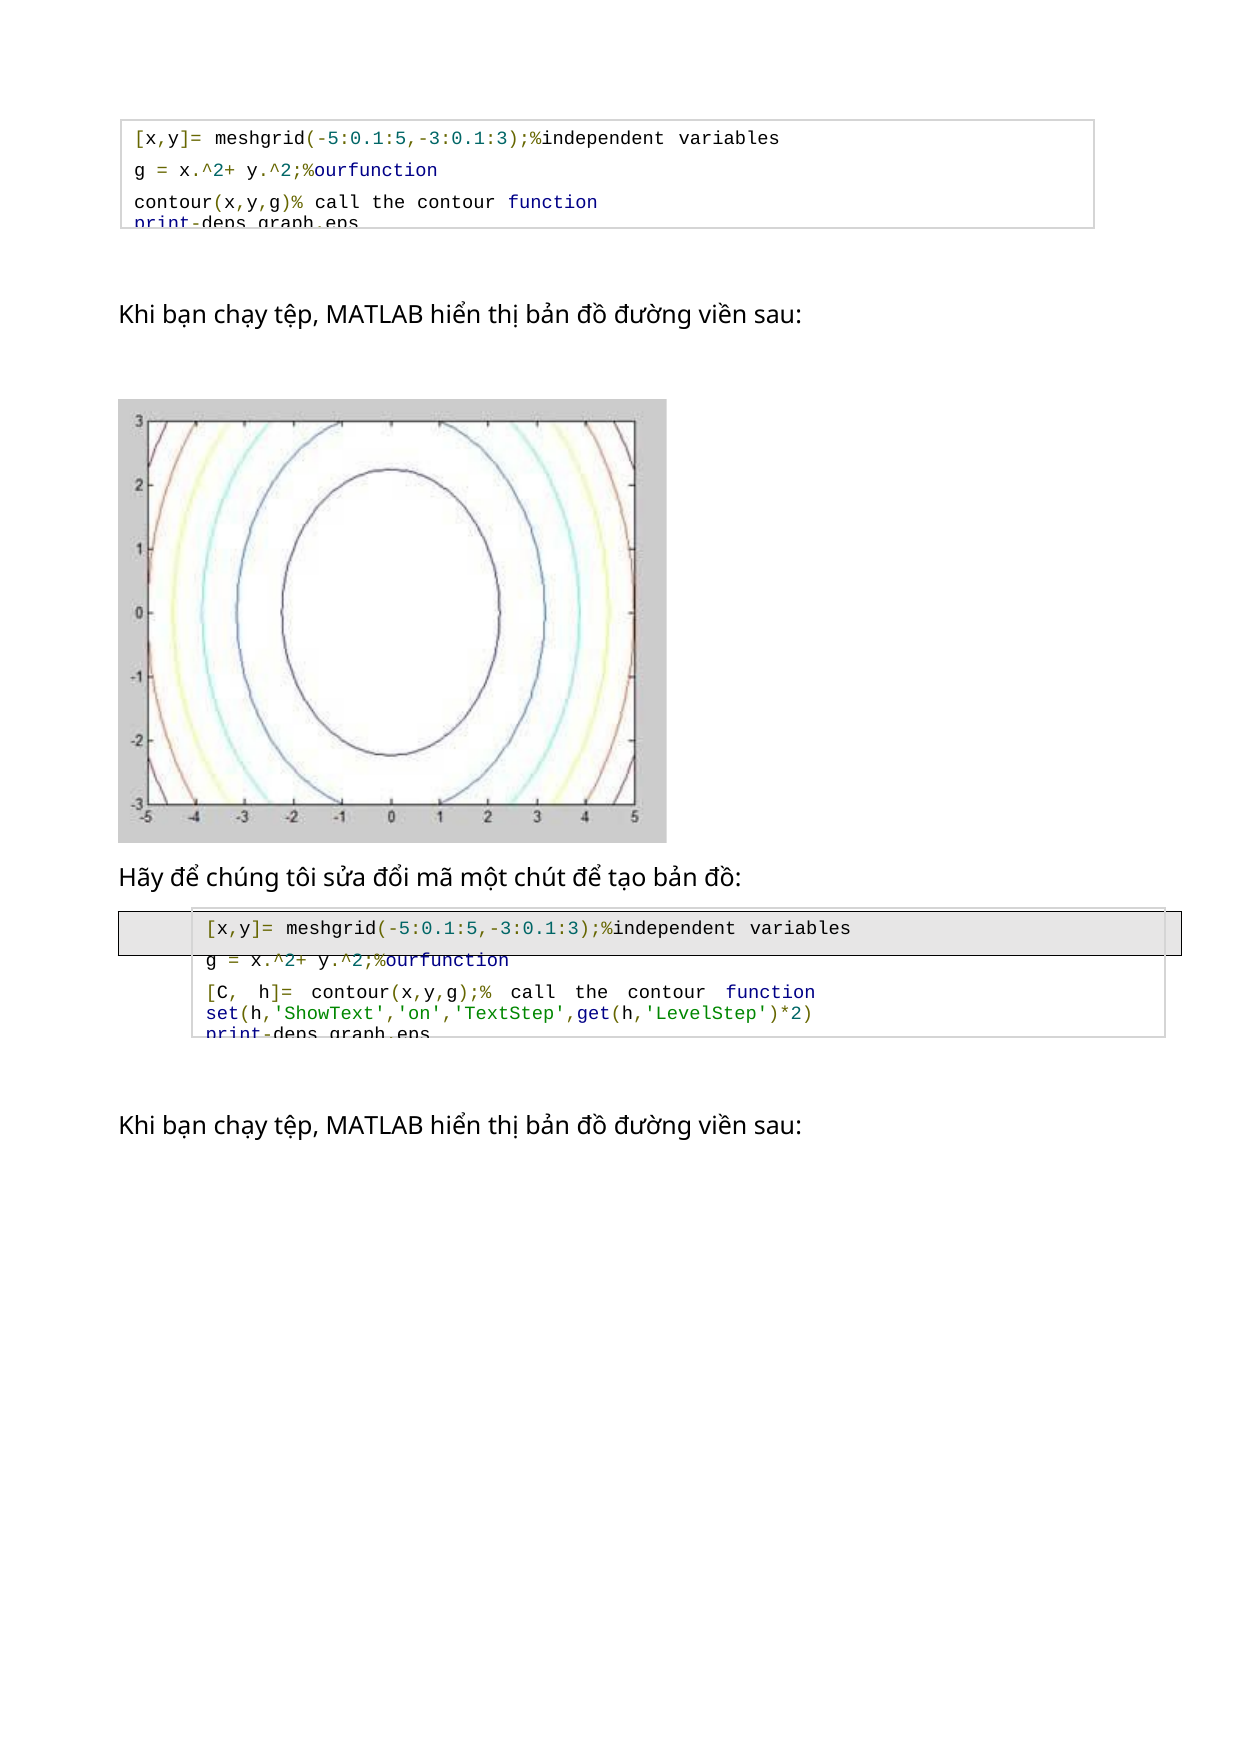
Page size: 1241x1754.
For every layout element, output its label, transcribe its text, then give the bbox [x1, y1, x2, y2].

text Khi bạn chạy tệp, MATLAB hiển thị bản đồ đường viền sau: [118, 297, 1181, 331]
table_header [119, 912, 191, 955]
picture [118, 399, 667, 843]
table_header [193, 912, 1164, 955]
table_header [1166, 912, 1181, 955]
text Hãy để chúng tôi sửa đổi mã một chút để tạo bản đồ: [118, 860, 1181, 894]
text Khi bạn chạy tệp, MATLAB hiển thị bản đồ đường viền sau: [118, 1107, 1181, 1141]
